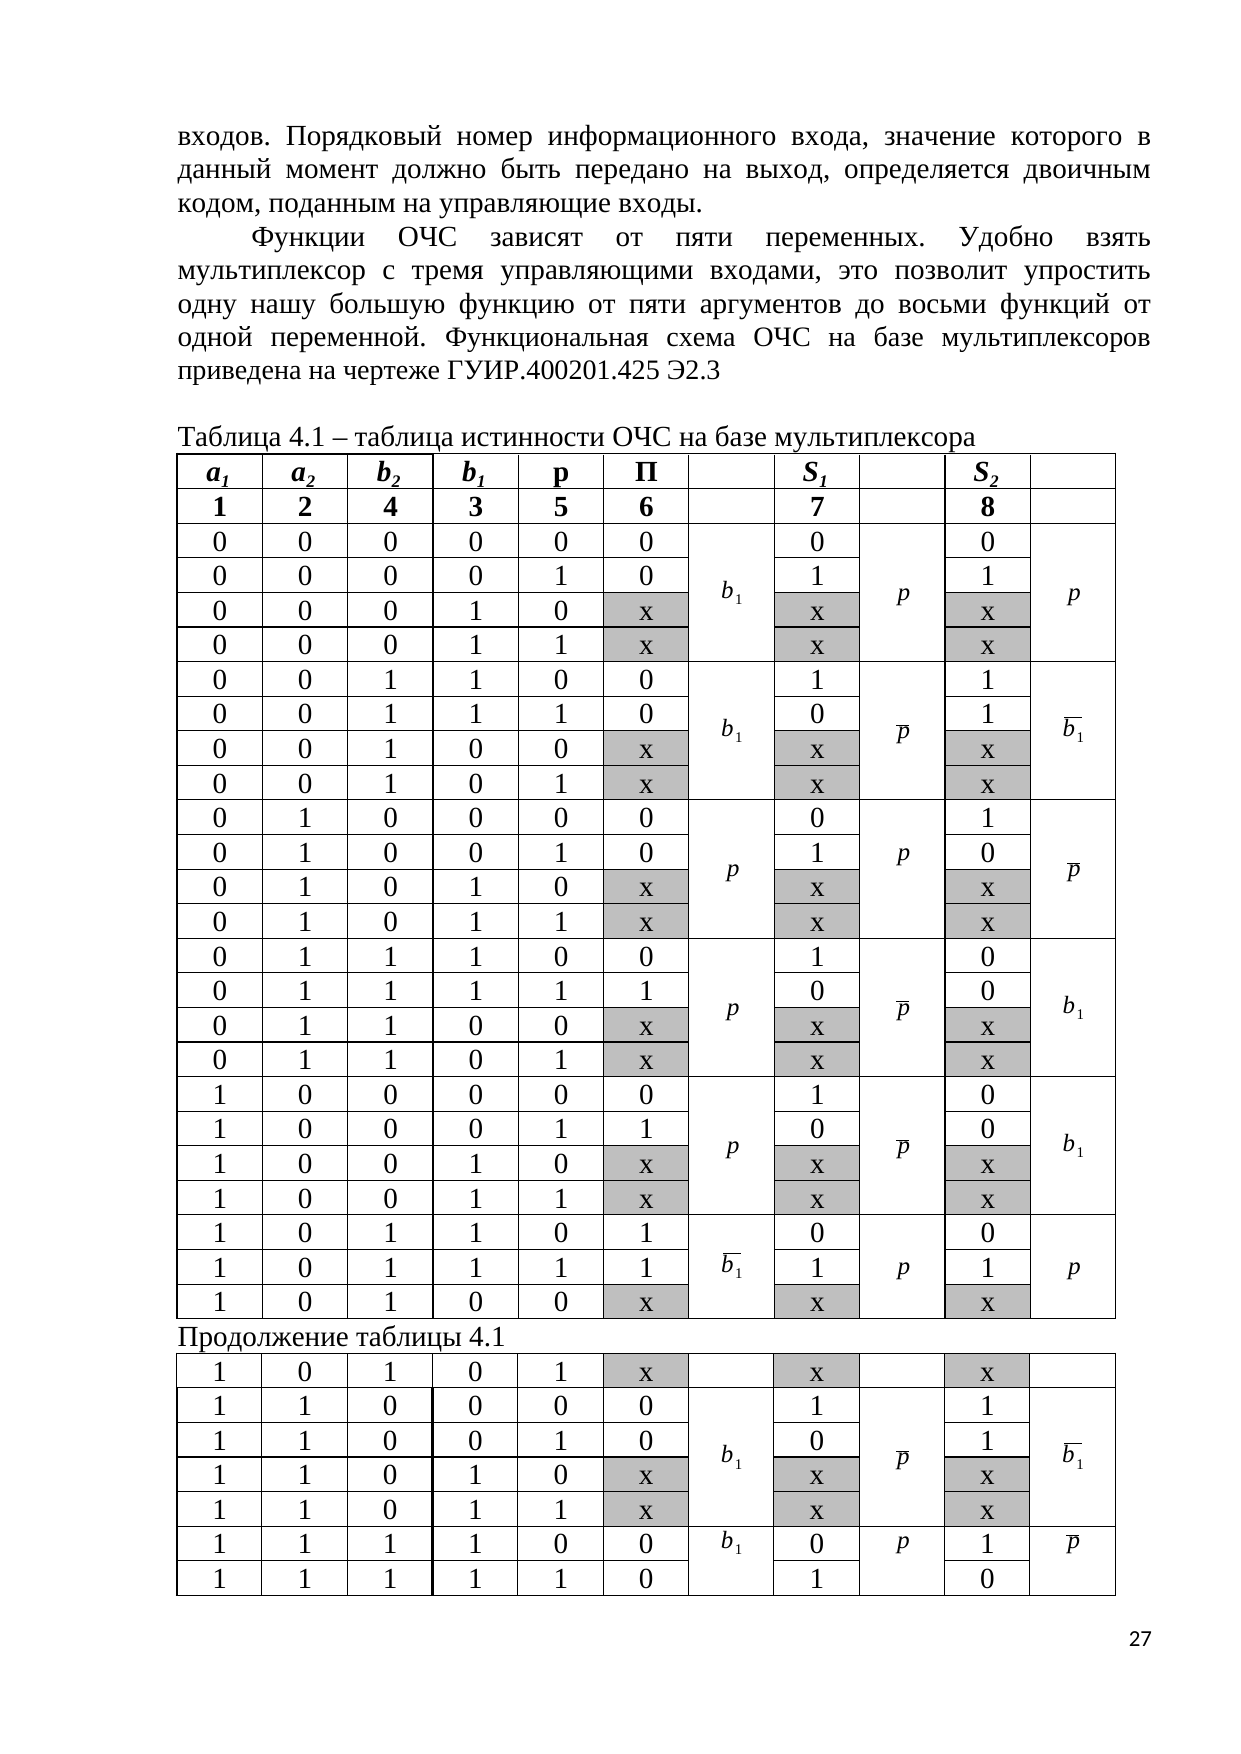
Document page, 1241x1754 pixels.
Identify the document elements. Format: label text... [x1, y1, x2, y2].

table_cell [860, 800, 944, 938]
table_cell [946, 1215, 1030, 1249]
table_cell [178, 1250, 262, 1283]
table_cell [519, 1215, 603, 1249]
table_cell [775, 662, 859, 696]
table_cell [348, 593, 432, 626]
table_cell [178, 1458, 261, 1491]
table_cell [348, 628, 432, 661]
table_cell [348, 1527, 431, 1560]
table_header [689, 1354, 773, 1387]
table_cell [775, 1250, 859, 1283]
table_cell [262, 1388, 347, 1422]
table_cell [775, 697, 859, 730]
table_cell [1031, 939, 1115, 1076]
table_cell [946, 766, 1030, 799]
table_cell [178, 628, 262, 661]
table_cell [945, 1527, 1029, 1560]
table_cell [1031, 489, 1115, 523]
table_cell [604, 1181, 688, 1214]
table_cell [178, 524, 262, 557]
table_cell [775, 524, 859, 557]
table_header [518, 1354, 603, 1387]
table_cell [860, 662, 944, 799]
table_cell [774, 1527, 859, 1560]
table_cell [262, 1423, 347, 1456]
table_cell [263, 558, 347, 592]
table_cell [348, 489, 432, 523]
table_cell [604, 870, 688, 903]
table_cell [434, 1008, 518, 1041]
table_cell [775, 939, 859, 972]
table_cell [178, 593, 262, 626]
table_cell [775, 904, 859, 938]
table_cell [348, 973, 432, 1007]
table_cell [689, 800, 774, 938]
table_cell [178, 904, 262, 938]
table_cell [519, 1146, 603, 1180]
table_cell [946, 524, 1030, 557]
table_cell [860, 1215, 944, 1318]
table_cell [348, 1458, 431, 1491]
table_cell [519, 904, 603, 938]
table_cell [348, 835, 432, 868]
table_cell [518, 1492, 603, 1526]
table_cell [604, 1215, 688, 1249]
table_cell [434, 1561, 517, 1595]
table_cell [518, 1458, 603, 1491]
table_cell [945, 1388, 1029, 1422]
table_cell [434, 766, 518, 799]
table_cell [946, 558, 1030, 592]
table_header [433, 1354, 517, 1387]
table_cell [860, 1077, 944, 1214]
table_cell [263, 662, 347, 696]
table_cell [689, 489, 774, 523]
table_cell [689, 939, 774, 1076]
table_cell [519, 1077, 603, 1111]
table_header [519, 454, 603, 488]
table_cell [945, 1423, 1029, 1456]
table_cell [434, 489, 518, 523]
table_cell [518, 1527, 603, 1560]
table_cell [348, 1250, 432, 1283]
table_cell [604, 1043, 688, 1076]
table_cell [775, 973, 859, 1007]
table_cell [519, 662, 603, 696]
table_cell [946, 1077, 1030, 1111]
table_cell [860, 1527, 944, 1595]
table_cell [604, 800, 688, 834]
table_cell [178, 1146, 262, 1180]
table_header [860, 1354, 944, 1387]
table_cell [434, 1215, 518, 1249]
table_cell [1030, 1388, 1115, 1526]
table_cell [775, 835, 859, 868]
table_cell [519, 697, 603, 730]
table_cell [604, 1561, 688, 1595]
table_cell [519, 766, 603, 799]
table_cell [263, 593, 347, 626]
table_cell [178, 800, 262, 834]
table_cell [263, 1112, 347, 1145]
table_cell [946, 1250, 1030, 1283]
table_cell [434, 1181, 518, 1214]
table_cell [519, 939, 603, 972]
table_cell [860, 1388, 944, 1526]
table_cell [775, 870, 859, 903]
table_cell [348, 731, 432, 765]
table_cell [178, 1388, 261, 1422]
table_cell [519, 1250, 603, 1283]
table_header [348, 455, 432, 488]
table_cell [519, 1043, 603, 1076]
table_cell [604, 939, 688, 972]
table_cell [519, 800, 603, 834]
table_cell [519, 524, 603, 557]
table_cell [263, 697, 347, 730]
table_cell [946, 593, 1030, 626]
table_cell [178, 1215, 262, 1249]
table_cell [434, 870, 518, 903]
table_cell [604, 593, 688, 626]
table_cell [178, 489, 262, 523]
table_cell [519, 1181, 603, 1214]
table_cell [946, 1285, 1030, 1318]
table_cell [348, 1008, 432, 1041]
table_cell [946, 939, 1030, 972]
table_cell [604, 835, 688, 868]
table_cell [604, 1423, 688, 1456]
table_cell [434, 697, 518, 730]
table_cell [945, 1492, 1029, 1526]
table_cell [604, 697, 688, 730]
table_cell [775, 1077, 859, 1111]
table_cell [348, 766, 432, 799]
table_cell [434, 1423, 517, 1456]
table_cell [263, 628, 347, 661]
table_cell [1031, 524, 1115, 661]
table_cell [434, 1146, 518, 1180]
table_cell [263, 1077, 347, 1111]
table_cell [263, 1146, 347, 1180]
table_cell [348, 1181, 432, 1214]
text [177, 118, 1152, 219]
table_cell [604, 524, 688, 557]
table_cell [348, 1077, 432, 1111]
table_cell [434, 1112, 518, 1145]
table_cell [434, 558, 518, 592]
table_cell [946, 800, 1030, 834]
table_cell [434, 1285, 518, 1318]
text Функции ОЧС зависят от пяти переменных. Удобно взять мультиплексор с тремя управляющими входами, это позволит упростить одну нашу большую функцию от пяти аргументов до восьми функций от одной переменной. Функциональная схема ОЧС на базе мультиплексоров приведена на чертеже ГУИР.400201.425 Э2.3 [177, 219, 1152, 385]
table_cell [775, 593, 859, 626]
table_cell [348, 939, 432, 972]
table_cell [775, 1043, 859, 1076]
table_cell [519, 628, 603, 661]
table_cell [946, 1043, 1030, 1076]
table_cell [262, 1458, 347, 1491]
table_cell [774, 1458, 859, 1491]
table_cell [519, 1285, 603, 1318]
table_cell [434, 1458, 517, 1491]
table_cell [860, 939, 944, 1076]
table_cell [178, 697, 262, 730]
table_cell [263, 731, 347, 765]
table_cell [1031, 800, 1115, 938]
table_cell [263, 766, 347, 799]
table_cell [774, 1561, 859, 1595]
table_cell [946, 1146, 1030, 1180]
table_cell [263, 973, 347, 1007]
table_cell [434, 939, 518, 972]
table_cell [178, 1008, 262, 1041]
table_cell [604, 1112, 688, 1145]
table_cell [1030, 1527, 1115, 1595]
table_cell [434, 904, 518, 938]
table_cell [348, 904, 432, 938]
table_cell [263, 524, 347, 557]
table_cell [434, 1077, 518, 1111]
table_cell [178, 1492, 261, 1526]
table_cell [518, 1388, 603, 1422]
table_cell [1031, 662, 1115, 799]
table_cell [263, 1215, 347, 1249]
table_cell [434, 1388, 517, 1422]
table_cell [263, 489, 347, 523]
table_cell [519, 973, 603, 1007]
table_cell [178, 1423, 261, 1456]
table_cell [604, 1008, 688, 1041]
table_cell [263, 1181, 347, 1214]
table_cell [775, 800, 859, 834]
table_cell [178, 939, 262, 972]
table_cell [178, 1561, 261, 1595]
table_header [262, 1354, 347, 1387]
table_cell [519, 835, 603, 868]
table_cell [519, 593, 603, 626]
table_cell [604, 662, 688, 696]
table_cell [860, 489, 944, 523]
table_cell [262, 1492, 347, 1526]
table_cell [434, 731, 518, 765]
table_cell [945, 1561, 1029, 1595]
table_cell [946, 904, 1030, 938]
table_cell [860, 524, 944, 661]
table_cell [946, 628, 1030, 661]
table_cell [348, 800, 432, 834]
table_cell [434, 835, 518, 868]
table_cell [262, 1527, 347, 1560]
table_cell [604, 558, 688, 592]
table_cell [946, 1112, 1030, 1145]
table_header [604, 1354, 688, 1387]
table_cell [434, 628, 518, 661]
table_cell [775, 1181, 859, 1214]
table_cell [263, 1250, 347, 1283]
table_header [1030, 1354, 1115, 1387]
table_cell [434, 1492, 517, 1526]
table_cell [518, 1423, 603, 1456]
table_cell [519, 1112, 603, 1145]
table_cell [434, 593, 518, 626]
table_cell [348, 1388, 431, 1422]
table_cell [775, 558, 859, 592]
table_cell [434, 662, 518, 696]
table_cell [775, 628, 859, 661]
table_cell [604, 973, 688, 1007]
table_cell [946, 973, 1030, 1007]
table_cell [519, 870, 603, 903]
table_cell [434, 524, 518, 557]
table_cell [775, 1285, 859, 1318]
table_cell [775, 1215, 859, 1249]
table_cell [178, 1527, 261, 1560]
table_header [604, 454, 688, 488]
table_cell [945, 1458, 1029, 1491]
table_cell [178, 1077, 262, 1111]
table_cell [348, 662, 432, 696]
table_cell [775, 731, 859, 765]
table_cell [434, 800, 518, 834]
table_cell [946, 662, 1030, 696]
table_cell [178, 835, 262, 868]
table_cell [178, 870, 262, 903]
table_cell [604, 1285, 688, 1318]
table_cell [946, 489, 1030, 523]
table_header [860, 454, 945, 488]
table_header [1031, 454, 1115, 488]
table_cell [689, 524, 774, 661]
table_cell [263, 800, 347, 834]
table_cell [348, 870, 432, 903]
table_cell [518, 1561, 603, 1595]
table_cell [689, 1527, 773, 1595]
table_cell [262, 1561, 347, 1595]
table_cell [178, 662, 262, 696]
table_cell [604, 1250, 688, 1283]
text Таблица 4.1 – таблица истинности ОЧС на базе мультиплексора [177, 419, 1152, 452]
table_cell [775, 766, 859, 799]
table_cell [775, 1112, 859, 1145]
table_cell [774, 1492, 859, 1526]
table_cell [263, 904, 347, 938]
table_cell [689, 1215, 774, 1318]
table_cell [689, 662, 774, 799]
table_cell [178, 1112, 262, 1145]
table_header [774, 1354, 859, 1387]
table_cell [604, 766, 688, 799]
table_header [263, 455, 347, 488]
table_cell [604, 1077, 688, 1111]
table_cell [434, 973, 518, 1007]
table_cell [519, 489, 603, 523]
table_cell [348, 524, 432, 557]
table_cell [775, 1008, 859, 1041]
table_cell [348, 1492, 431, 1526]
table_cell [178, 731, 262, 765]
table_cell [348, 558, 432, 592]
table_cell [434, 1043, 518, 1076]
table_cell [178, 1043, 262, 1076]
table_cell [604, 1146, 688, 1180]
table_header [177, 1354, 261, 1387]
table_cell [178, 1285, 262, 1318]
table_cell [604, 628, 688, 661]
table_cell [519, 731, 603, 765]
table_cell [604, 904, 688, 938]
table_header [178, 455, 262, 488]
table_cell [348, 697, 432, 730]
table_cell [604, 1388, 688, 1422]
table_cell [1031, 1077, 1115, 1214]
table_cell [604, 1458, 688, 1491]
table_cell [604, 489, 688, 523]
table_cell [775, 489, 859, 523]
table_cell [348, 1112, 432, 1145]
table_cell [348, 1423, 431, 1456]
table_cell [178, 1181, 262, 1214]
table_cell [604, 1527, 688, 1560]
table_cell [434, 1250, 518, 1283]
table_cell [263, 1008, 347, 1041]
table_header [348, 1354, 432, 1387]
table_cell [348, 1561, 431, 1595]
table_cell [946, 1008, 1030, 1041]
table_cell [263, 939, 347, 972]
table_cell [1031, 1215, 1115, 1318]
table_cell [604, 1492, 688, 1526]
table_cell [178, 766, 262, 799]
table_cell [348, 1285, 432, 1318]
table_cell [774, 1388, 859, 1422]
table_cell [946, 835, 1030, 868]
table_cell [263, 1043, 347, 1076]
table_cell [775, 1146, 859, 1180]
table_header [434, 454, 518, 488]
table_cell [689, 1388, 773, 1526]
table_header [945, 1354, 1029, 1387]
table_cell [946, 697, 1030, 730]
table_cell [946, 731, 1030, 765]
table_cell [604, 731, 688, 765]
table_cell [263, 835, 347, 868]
text Продолжение таблицы 4.1 [177, 1319, 1152, 1353]
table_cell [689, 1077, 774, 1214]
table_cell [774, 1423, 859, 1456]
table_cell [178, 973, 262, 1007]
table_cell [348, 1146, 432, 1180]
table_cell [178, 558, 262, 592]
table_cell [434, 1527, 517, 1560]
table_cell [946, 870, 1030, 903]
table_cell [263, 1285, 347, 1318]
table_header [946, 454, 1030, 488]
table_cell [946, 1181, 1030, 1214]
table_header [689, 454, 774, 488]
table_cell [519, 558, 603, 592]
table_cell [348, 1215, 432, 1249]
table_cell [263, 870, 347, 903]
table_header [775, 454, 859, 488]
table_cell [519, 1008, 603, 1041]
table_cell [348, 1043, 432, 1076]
